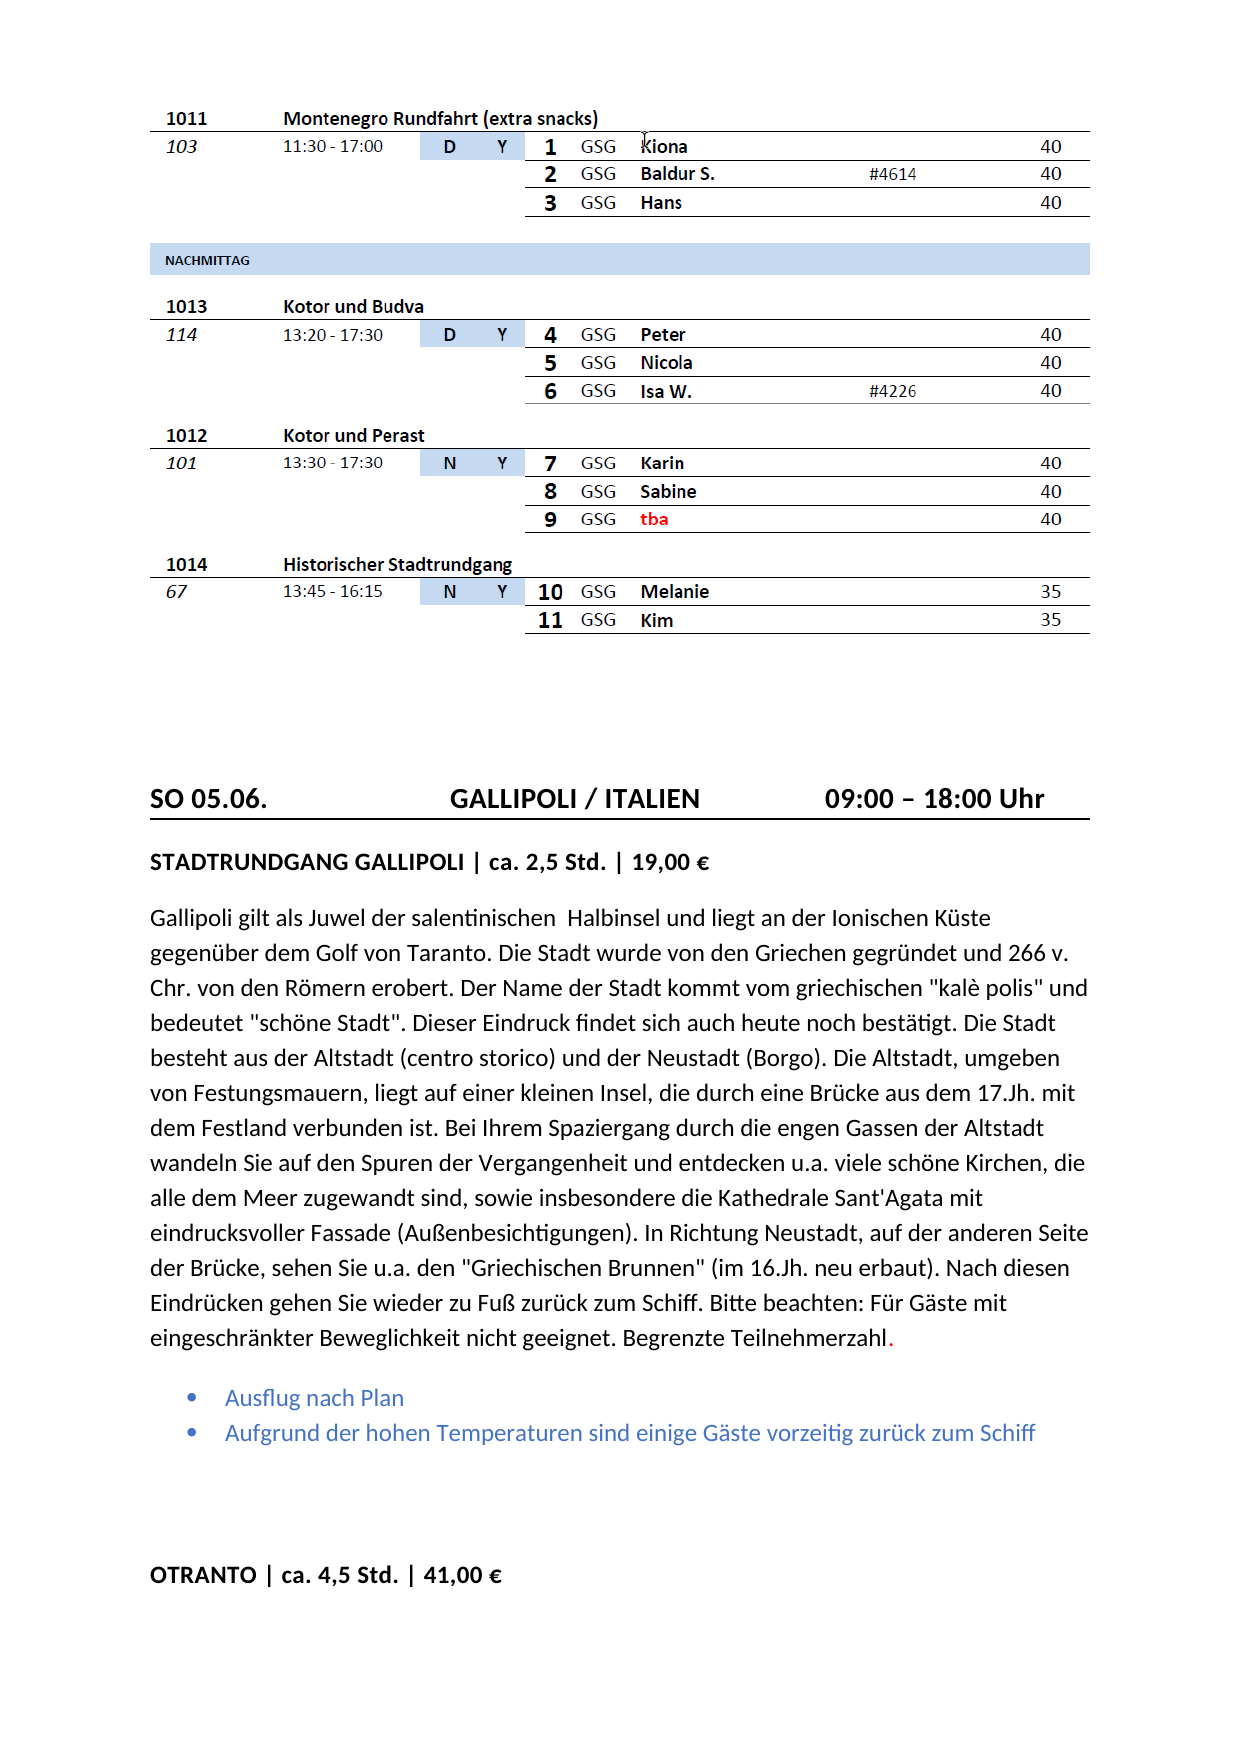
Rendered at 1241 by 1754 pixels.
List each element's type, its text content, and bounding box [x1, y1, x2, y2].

list Ausflug nach Plan [187, 1377, 1090, 1412]
text Gallipoli gilt als Juwel der salentinischen Halbinsel und liegt an der Ionischen Küste gegenüber dem Golf von Taranto. Die Stadt wurde von den Griechen gegründet und 266 v. Chr. von den Römern erobert. Der Name der Stadt kommt vom griechischen "kalè polis" und bedeutet "schöne Stadt". Dieser Eindruck findet sich auch heute noch bestätigt. Die Stadt besteht aus der Altstadt (centro storico) und der Neustadt (Borgo). Die Altstadt, umgeben von Festungsmauern, liegt auf einer kleinen Insel, die durch eine Brücke aus dem 17.Jh. mit dem Festland verbunden ist. Bei Ihrem Spaziergang durch die engen Gassen der Altstadt wandeln Sie auf den Spuren der Vergangenheit und entdecken u.a. viele schöne Kirchen, die alle dem Meer zugewandt sind, sowie insbesondere die Kathedrale Sant'Agata mit eindrucksvoller Fassade (Außenbesichtigungen). In Richtung Neustadt, auf der anderen Seite der Brücke, sehen Sie u.a. den "Griechischen Brunnen" (im 16.Jh. neu erbaut). Nach diesen Eindrücken gehen Sie wieder zu Fuß zurück zum Schiff. Bitte beachten: Für Gäste mit eingeschränkter Beweglichkeit nicht geeignet. Begrenzte Teilnehmerzahl. [150, 902, 1090, 1352]
picture [150, 103, 1091, 644]
text SO 05.06. GALLIPOLI / ITALIEN 09:00 – 18:00 Uhr [150, 780, 1090, 818]
text STADTRUNDGANG GALLIPOLI | ca. 2,5 Std. | 19,00 € [150, 846, 1090, 876]
list Aufgrund der hohen Temperaturen sind einige Gäste vorzeitig zurück zum Schiff [187, 1412, 1090, 1447]
text OTRANTO | ca. 4,5 Std. | 41,00 € [150, 1559, 1090, 1590]
